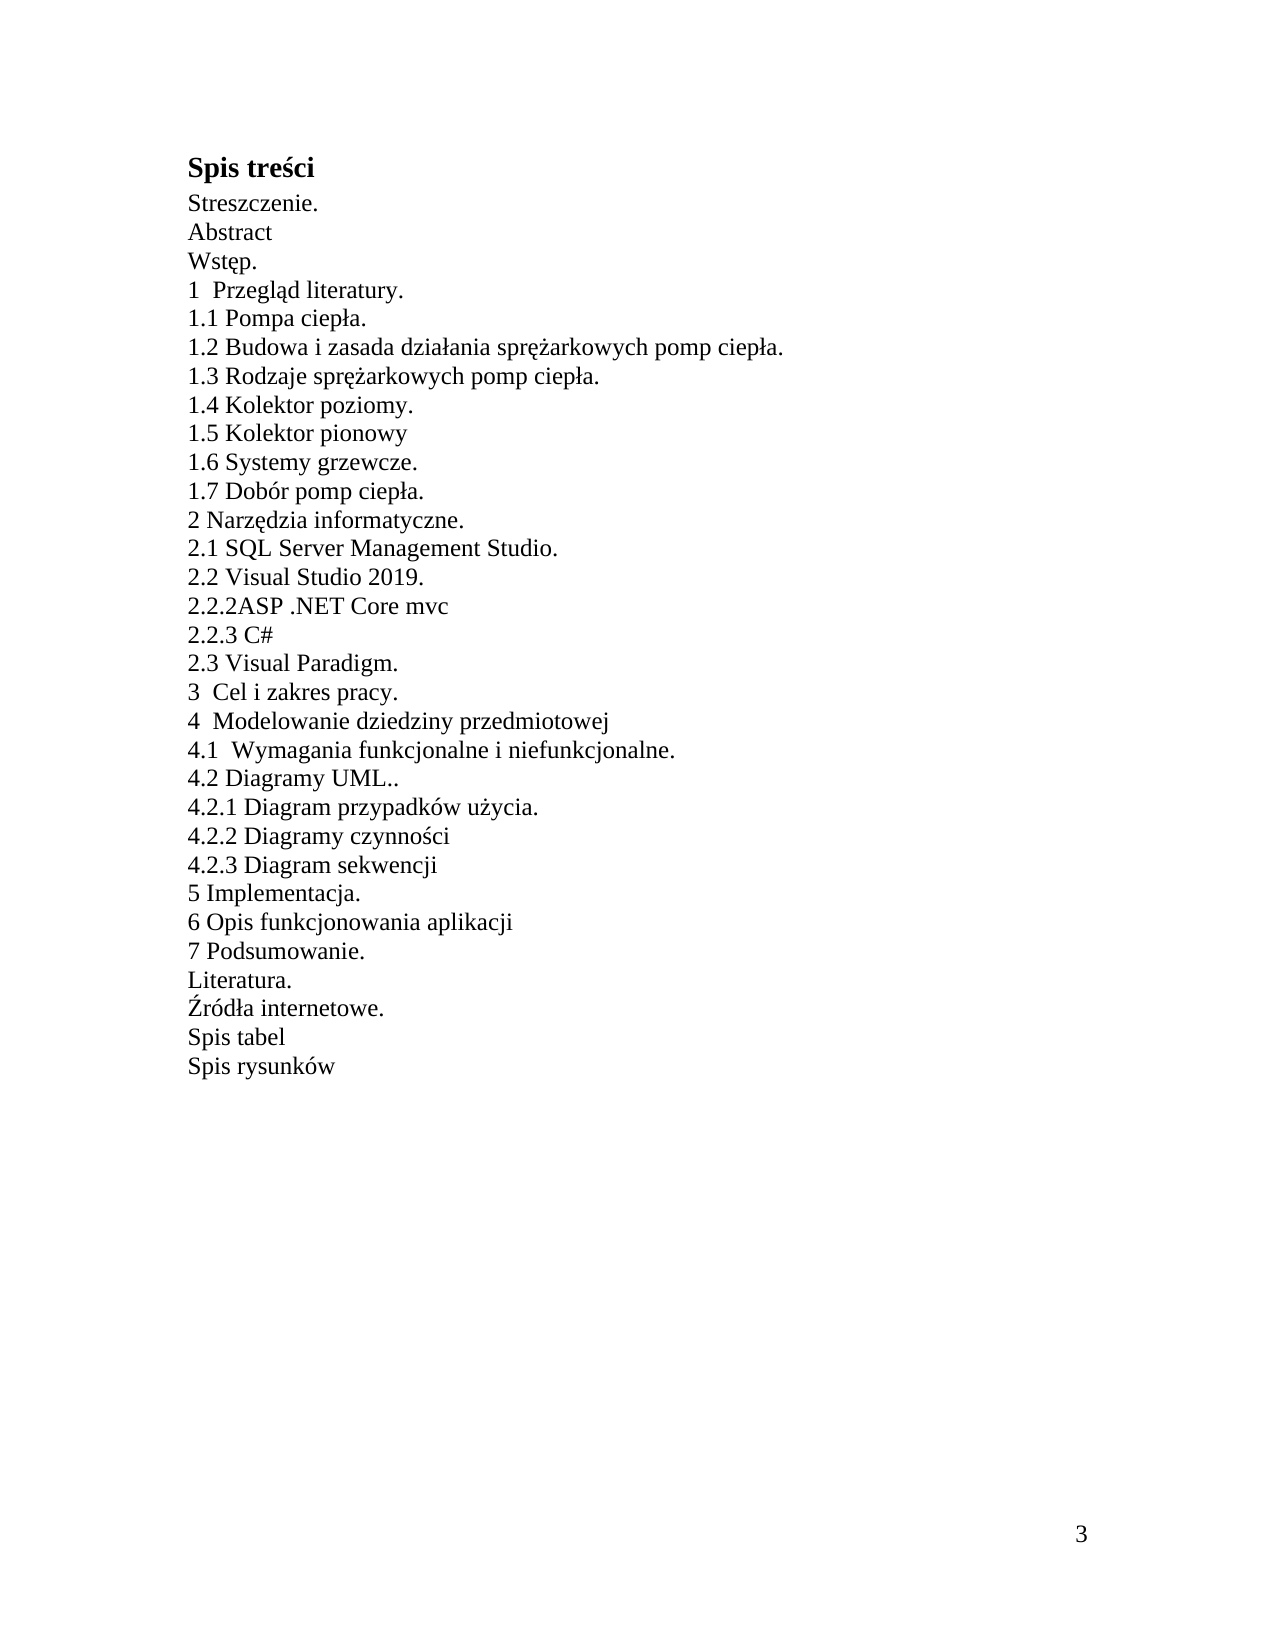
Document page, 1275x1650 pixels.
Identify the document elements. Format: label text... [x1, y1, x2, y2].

text Spis tabel [187, 1022, 1087, 1051]
text 2.2 Visual Studio 2019. [187, 562, 1087, 591]
text 1 Przegląd literatury. [187, 275, 1087, 303]
text 1.6 Systemy grzewcze. [187, 447, 1087, 476]
text Streszczenie. [187, 188, 1087, 217]
text 2.3 Visual Paradigm. [187, 648, 1087, 677]
text 4.2.3 Diagram sekwencji [187, 850, 1087, 878]
text 4.2.1 Diagram przypadków użycia. [187, 792, 1087, 821]
text 4.2.2 Diagramy czynności [187, 821, 1087, 850]
text 6 Opis funkcjonowania aplikacji [187, 907, 1087, 936]
text 3 Cel i zakres pracy. [187, 677, 1087, 706]
text 1.3 Rodzaje sprężarkowych pomp ciepła. [187, 361, 1087, 390]
text 1.7 Dobór pomp ciepła. [187, 476, 1087, 505]
text 2.2.2ASP .NET Core mvc [187, 591, 1087, 620]
text 4 Modelowanie dziedziny przedmiotowej [187, 706, 1087, 735]
text Literatura. [187, 965, 1087, 993]
text Spis rysunków [187, 1051, 1087, 1080]
text Źródła internetowe. [187, 993, 1087, 1022]
text Wstęp. [187, 246, 1087, 275]
text 7 Podsumowanie. [187, 936, 1087, 965]
text 4.1 Wymagania funkcjonalne i niefunkcjonalne. [187, 735, 1087, 763]
text 4.2 Diagramy UML.. [187, 763, 1087, 792]
text 1.2 Budowa i zasada działania sprężarkowych pomp ciepła. [187, 332, 1087, 361]
text 2.2.3 C# [187, 620, 1087, 648]
text 1.1 Pompa ciepła. [187, 303, 1087, 332]
text 1.4 Kolektor poziomy. 1.5 Kolektor pionowy [187, 390, 1087, 447]
text Abstract [187, 217, 1087, 246]
text 2.1 SQL Server Management Studio. [187, 533, 1087, 562]
subtitle Spis treści [187, 150, 1087, 183]
text 5 Implementacja. [187, 878, 1087, 907]
text 2 Narzędzia informatyczne. [187, 505, 1087, 533]
